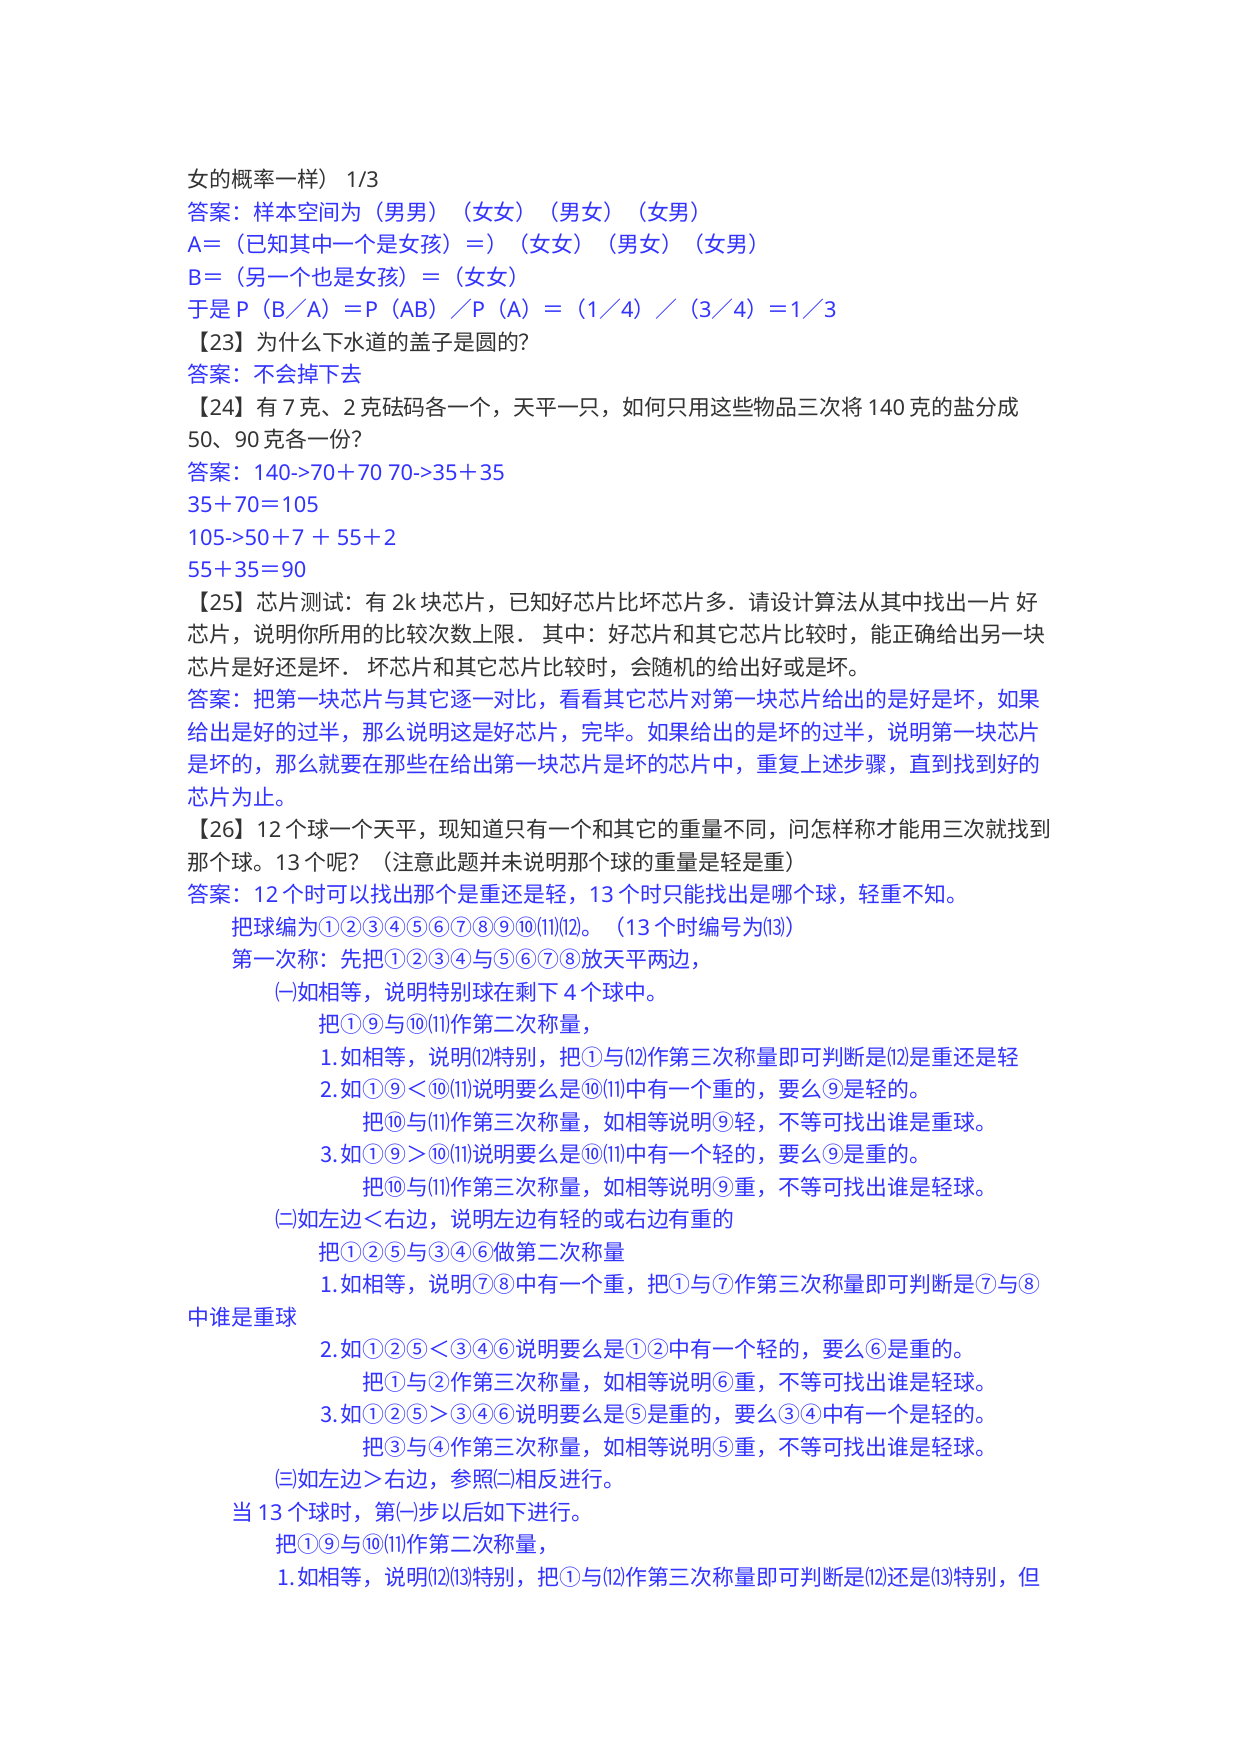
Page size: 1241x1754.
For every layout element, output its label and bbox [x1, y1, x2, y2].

text [187, 162, 1053, 1592]
